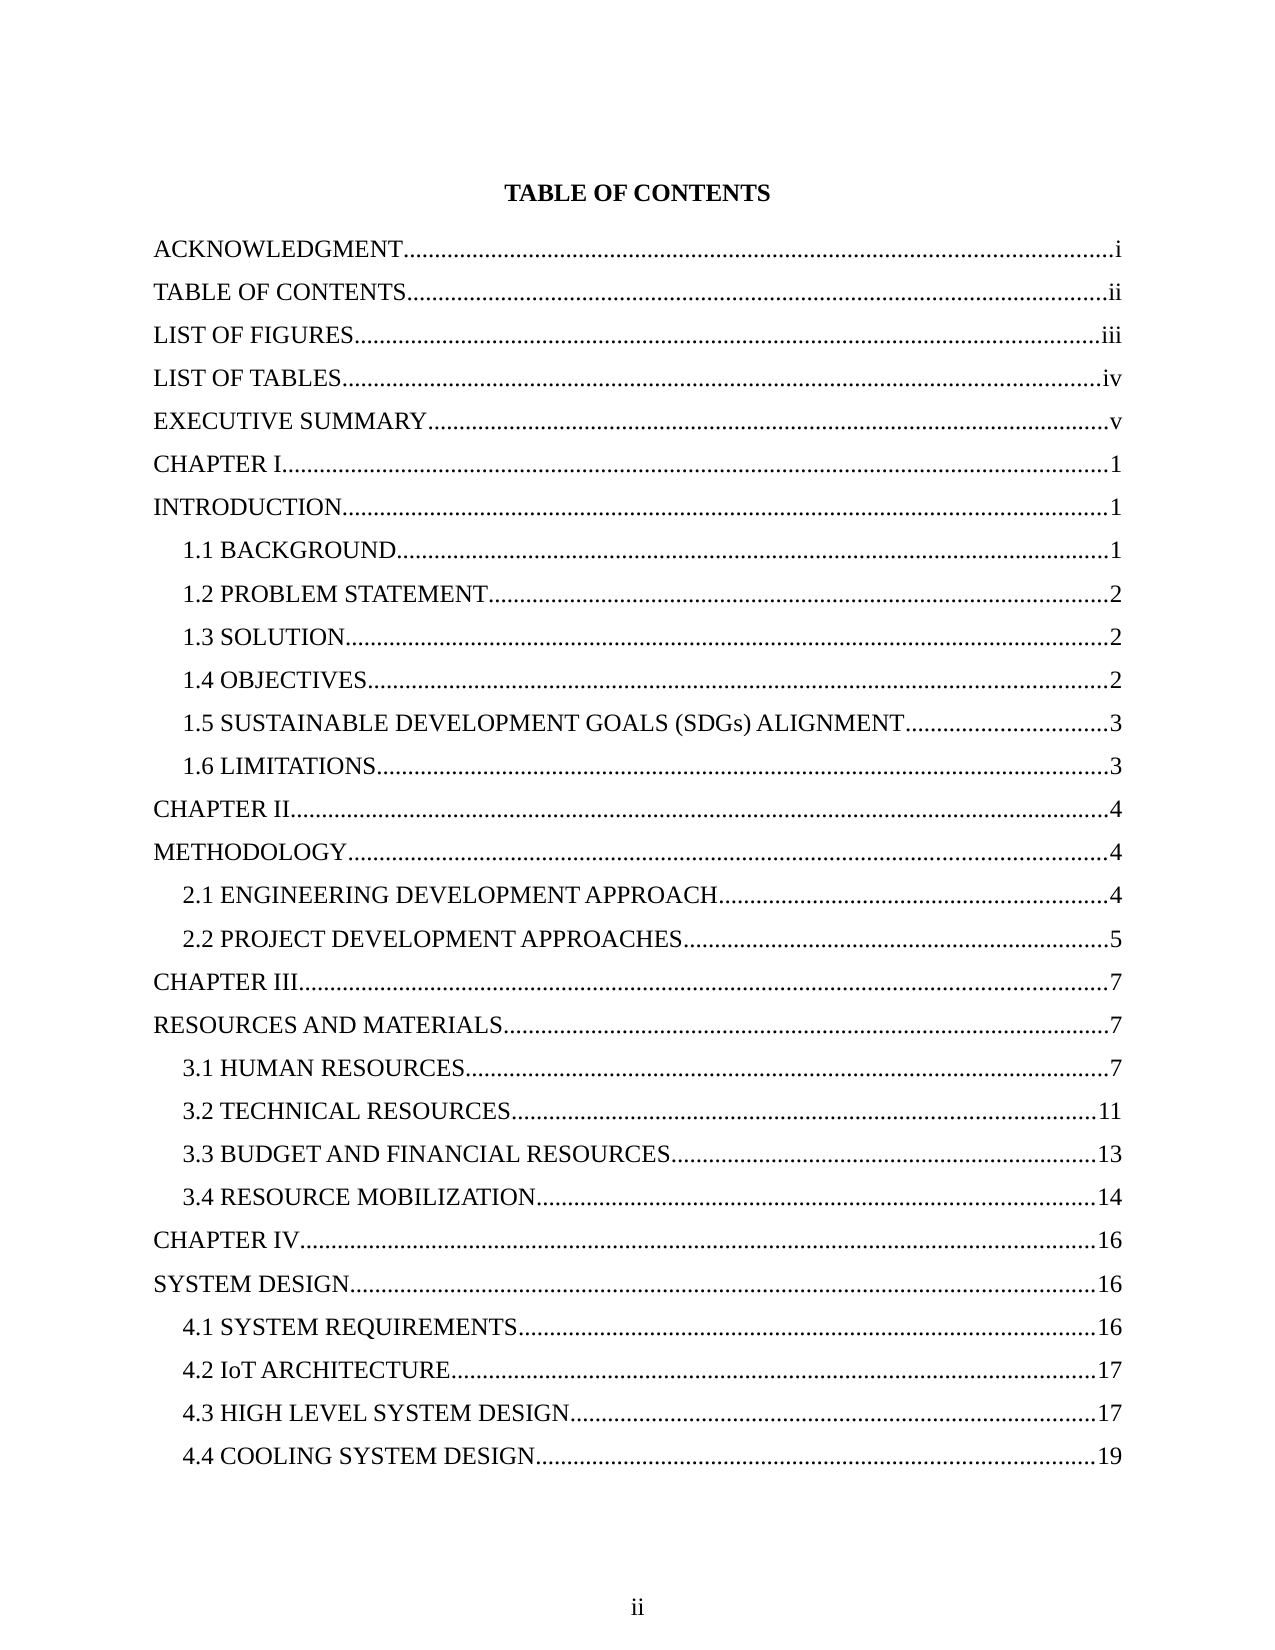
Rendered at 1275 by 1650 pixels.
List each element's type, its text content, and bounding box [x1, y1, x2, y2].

subtitle TABLE OF CONTENTS [153, 178, 1122, 207]
